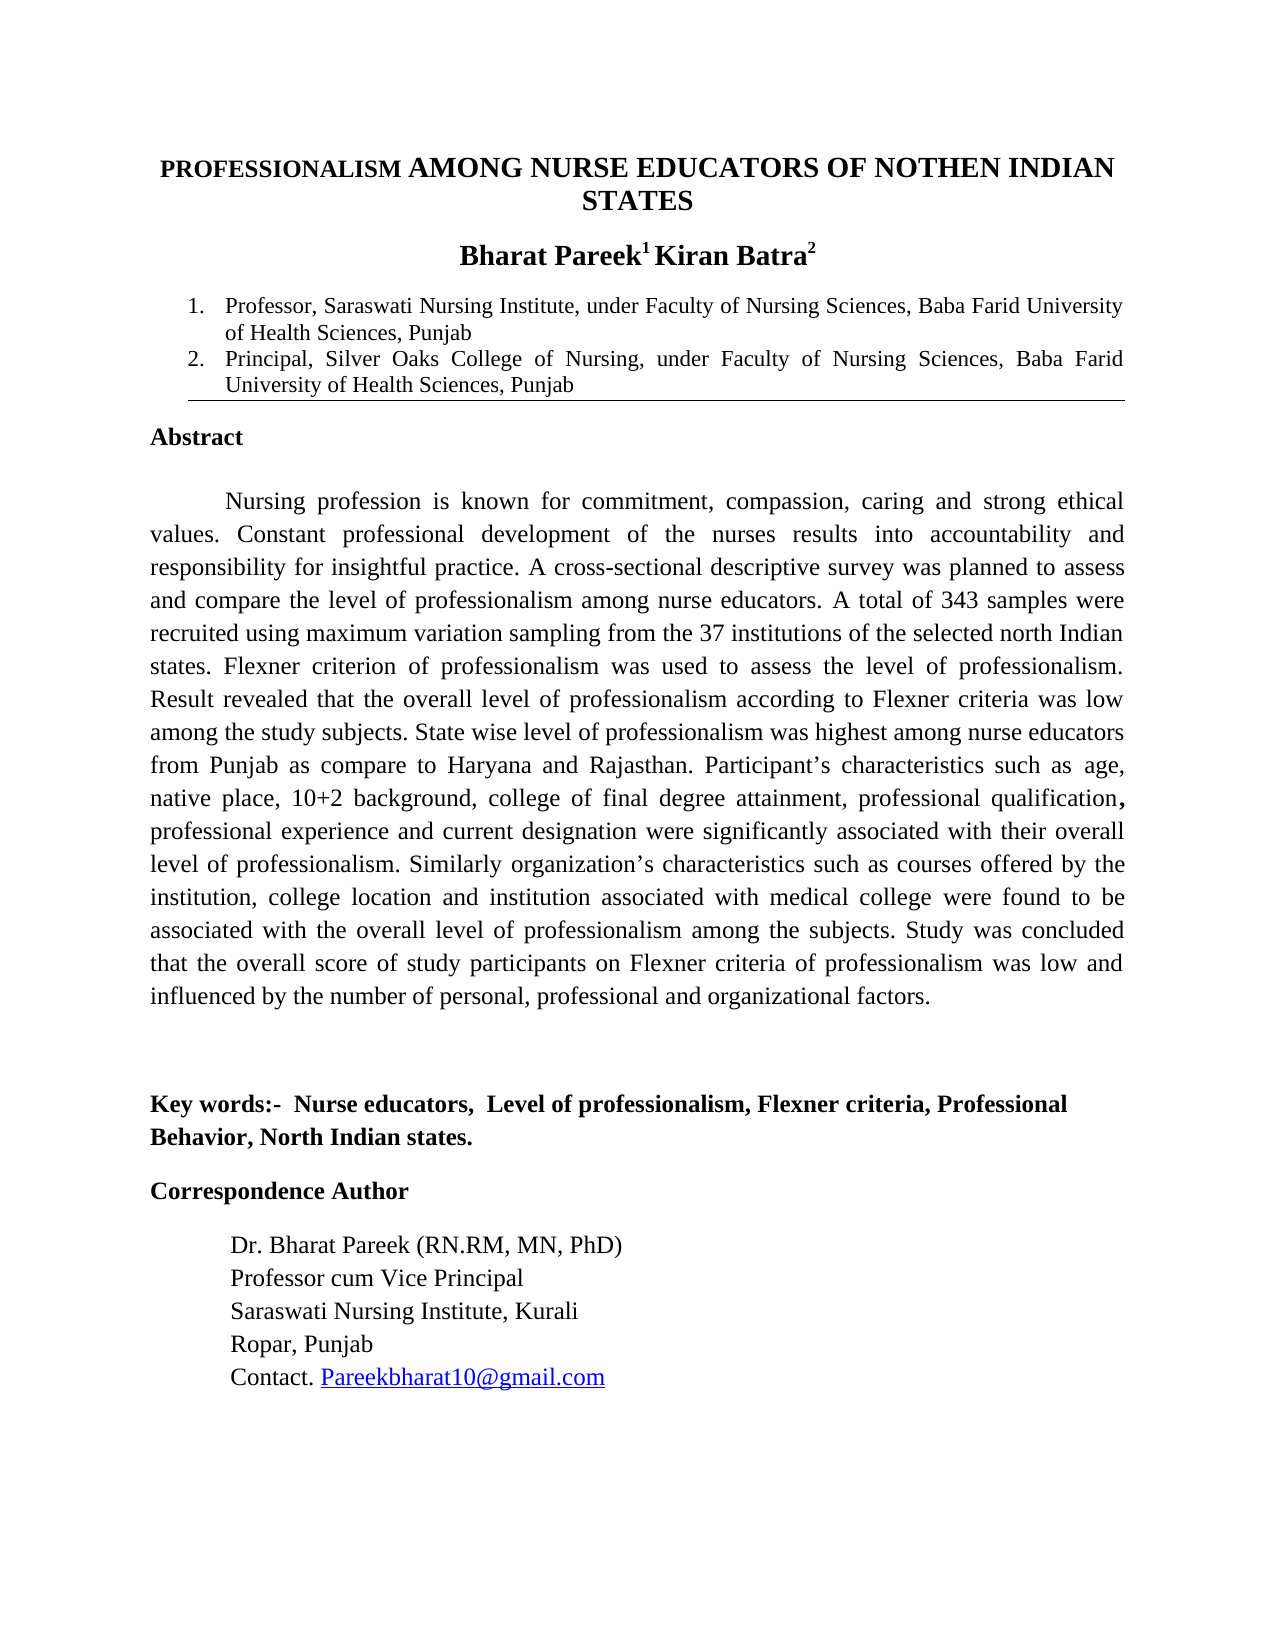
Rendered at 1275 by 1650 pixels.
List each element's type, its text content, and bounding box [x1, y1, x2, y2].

text Key words:- Nurse educators, Level of professionalism, Flexner criteria, Professional Behavior, North Indian states. [150, 1089, 1125, 1151]
text Bharat Pareek1 Kiran Batra2 [150, 238, 1125, 271]
list Ropar, Punjab [230, 1329, 1125, 1358]
text Nursing profession is known for commitment, compassion, caring and strong ethical values. Constant professional development of the nurses results into accountability and responsibility for insightful practice. A cross-sectional descriptive survey was planned to assess and compare the level of professionalism among nurse educators. A total of 343 samples were recruited using maximum variation sampling from the 37 institutions of the selected north Indian states. Flexner criterion of professionalism was used to assess the level of professionalism. Result revealed that the overall level of professionalism according to Flexner criteria was low among the study subjects. State wise level of professionalism was highest among nurse educators from Punjab as compare to Haryana and Rajasthan. Participant’s characteristics such as age, native place, 10+2 background, college of final degree attainment, professional qualification, professional experience and current designation were significantly associated with their overall level of professionalism. Similarly organization’s characteristics such as courses offered by the institution, college location and institution associated with medical college were found to be associated with the overall level of professionalism among the subjects. Study was concluded that the overall score of study participants on Flexner criteria of professionalism was low and influenced by the number of personal, professional and organizational factors. [150, 486, 1125, 1010]
list Dr. Bharat Pareek (RN.RM, MN, PhD) [230, 1230, 1125, 1259]
list Principal, Silver Oaks College of Nursing, under Faculty of Nursing Sciences, Baba Farid University of Health Sciences, Punjab [187, 345, 1125, 401]
list Professor cum Vice Principal [230, 1263, 1125, 1292]
list Professor, Saraswati Nursing Institute, under Faculty of Nursing Sciences, Baba Farid University of Health Sciences, Punjab [187, 292, 1125, 345]
text Abstract [150, 422, 1125, 451]
list Saraswati Nursing Institute, Kurali [230, 1296, 1125, 1325]
text Correspondence Author [150, 1176, 1125, 1205]
text PROFESSIONALISM AMONG NURSE EDUCATORS OF NOTHEN INDIAN STATES [150, 150, 1125, 217]
list Contact. Pareekbharat10@gmail.com [230, 1362, 1125, 1391]
